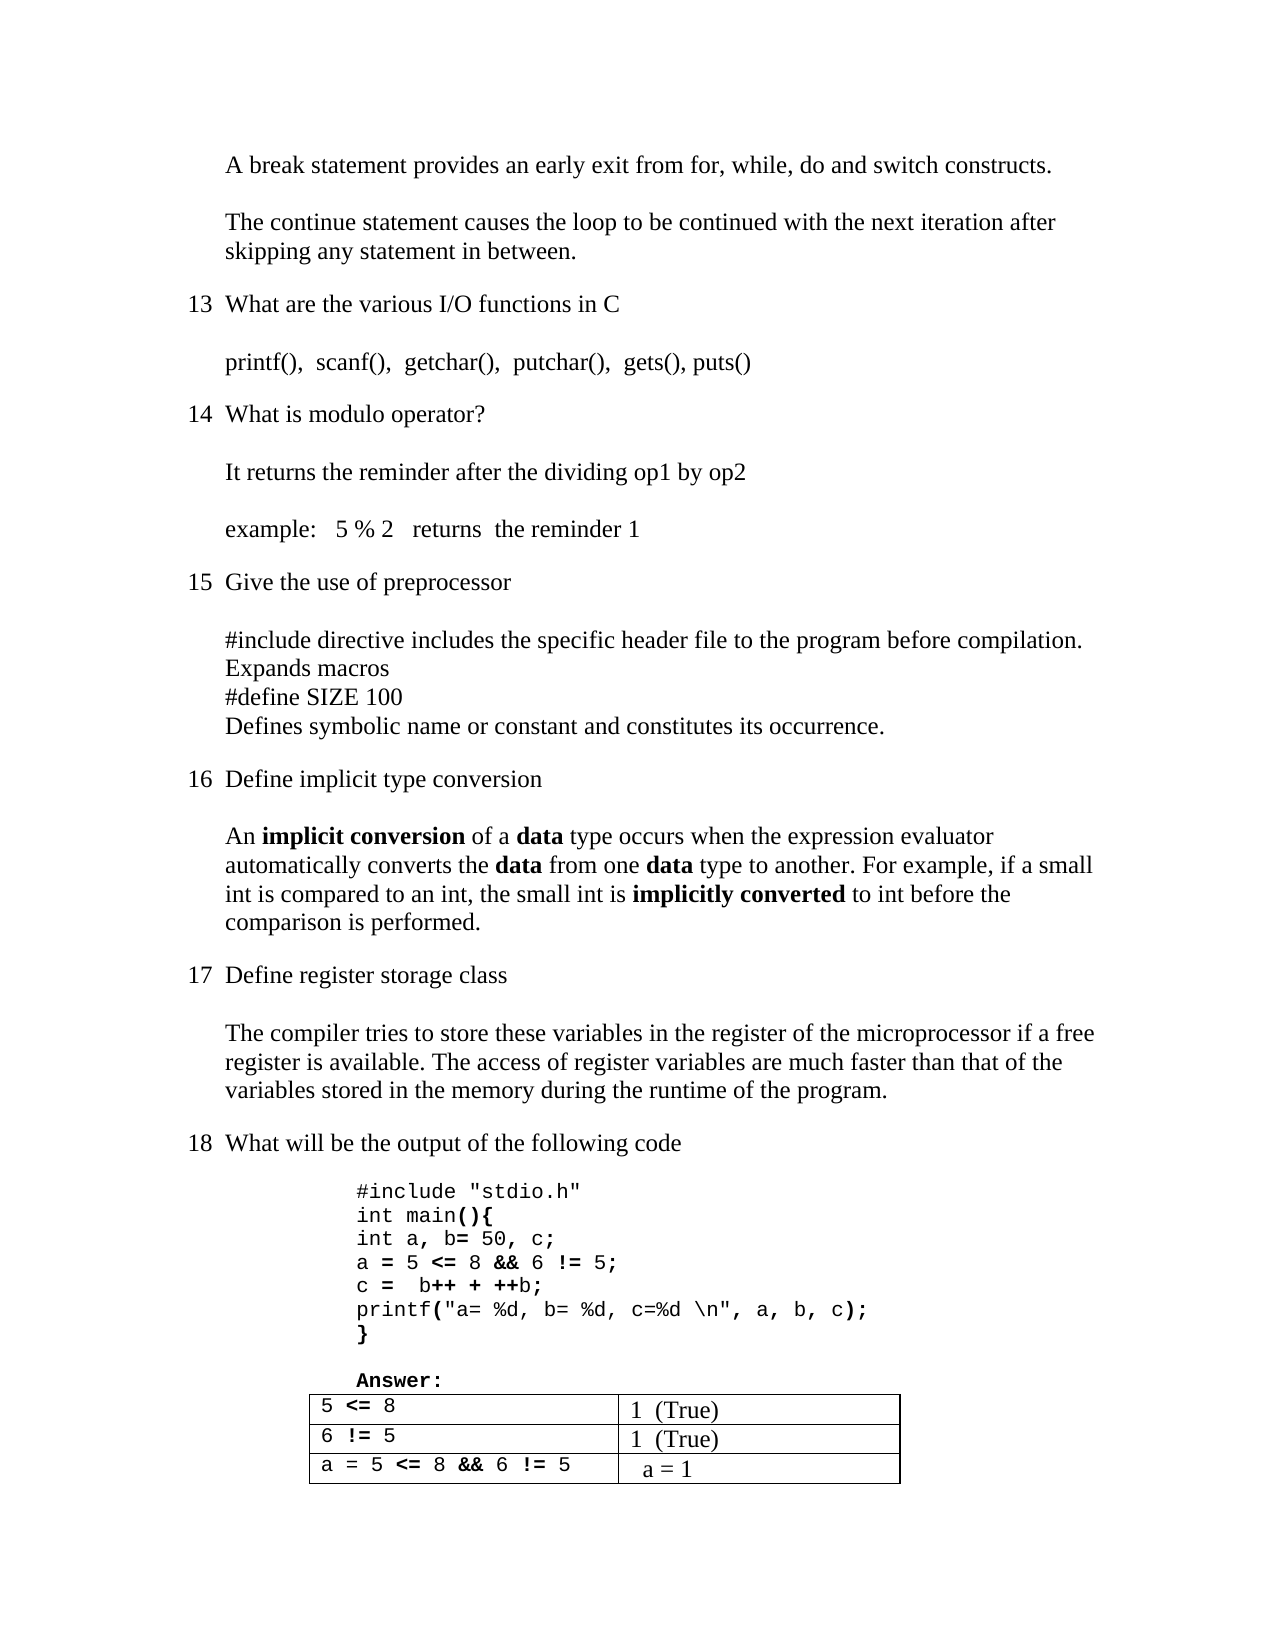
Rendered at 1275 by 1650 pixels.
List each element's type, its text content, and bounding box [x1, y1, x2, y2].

table_cell 6 != 5 [310, 1425, 618, 1453]
text int a, b= 50, c; [356, 1228, 1125, 1252]
text #include "stdio.h" [356, 1181, 1125, 1204]
text int main(){ [356, 1204, 1125, 1228]
table_cell 1 (True) [619, 1425, 899, 1453]
list Define implicit type conversion An implicit conversion of a data type occurs when the expression evaluator automatically converts the data from one data type to another. For example, if a small int is compared to an int, the small int is implicitly converted to int before the comparison is performed. [187, 764, 1125, 960]
text printf("a= %d, b= %d, c=%d \n", a, b, c); [356, 1299, 1125, 1323]
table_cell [310, 1454, 618, 1483]
text a = 5 <= 8 && 6 != 5; [356, 1252, 1125, 1276]
list What are the various I/O functions in C printf(), scanf(), getchar(), putchar(), gets(), puts() [187, 289, 1125, 399]
list Give the use of preprocessor #include directive includes the specific header file to the program before compilation. Expands macros [187, 567, 1125, 682]
list Define register storage class The compiler tries to store these variables in the register of the microprocessor if a free register is available. The access of register variables are much faster than that of the variables stored in the memory during the runtime of the program. [187, 960, 1125, 1128]
list What is modulo operator? It returns the reminder after the dividing op1 by op2 example: 5 % 2 returns the reminder 1 [187, 399, 1125, 567]
text } [356, 1323, 1125, 1346]
text Answer: [356, 1346, 1125, 1394]
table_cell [619, 1454, 899, 1483]
list What will be the output of the following code [187, 1128, 1125, 1181]
table_header 5 <= 8 [310, 1395, 618, 1423]
list #define SIZE 100 Defines symbolic name or constant and constitutes its occurrence. [225, 682, 1125, 764]
text c = b++ + ++b; [356, 1276, 1125, 1299]
table_header 1 (True) [619, 1395, 899, 1423]
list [187, 150, 1125, 289]
